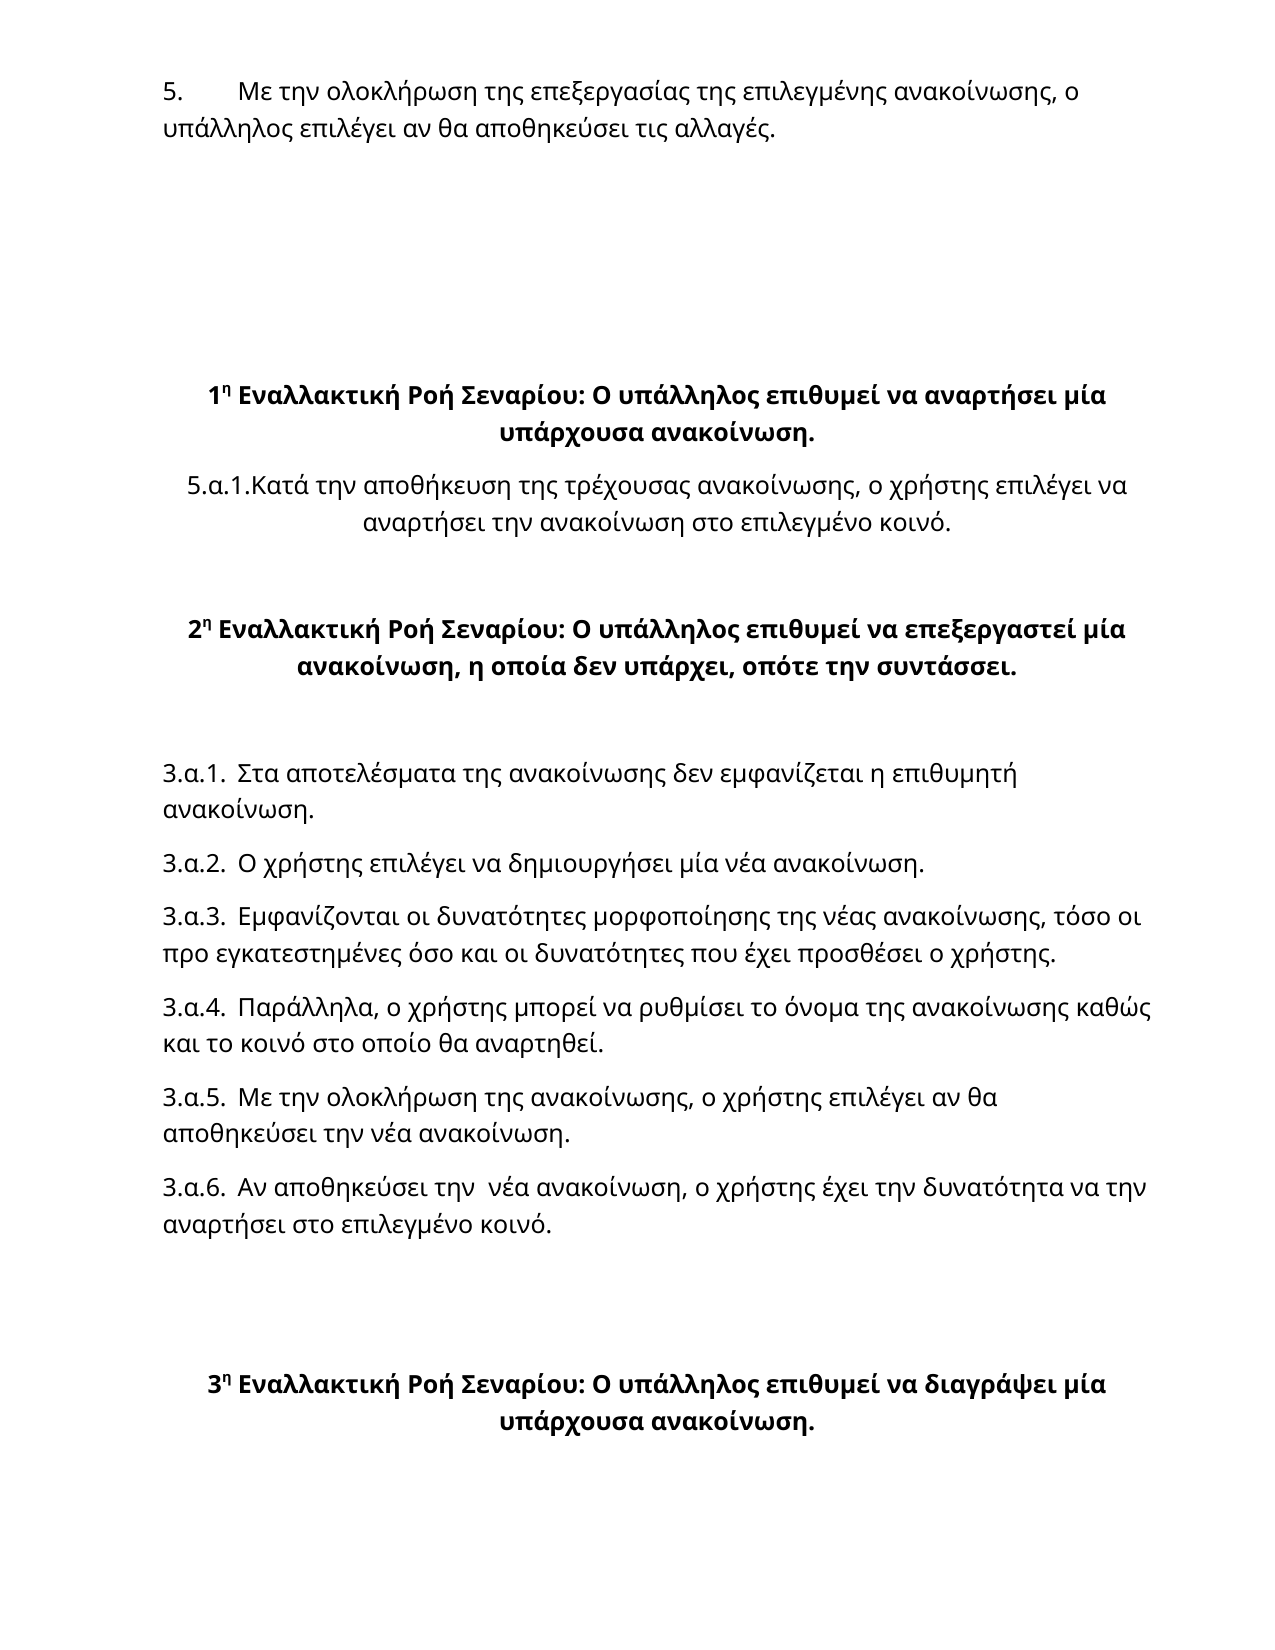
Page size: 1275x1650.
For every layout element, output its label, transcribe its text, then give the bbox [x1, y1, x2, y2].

text 3.α.6. Αν αποθηκεύσει την νέα ανακοίνωση, ο χρήστης έχει την δυνατότητα να την αναρτήσει στο επιλεγμένο κοινό. [162, 1169, 1152, 1240]
text 3η Εναλλακτική Ροή Σεναρίου: Ο υπάλληλος επιθυμεί να διαγράψει μία υπάρχουσα ανακοίνωση. [162, 1367, 1152, 1437]
text 3.α.4. Παράλληλα, ο χρήστης μπορεί να ρυθμίσει το όνομα της ανακοίνωσης καθώς και το κοινό στο οποίο θα αναρτηθεί. [162, 989, 1152, 1060]
text 2η Εναλλακτική Ροή Σεναρίου: Ο υπάλληλος επιθυμεί να επεξεργαστεί μία ανακοίνωση, η οποία δεν υπάρχει, οπότε την συντάσσει. [162, 612, 1152, 682]
text 5.α.1.Κατά την αποθήκευση της τρέχουσας ανακοίνωσης, ο χρήστης επιλέγει να αναρτήσει την ανακοίνωση στο επιλεγμένο κοινό. [162, 468, 1152, 539]
list Με την ολοκλήρωση της επεξεργασίας της επιλεγμένης ανακοίνωσης, ο υπάλληλος επιλέγει αν θα αποθηκεύσει τις αλλαγές. [162, 74, 1152, 145]
text 3.α.1. Στα αποτελέσματα της ανακοίνωσης δεν εμφανίζεται η επιθυμητή ανακοίνωση. [162, 755, 1152, 826]
text 3.α.5. Με την ολοκλήρωση της ανακοίνωσης, ο χρήστης επιλέγει αν θα αποθηκεύσει την νέα ανακοίνωση. [162, 1079, 1152, 1150]
text 1η Εναλλακτική Ροή Σεναρίου: Ο υπάλληλος επιθυμεί να αναρτήσει μία υπάρχουσα ανακοίνωση. [162, 378, 1152, 449]
text 3.α.3. Εμφανίζονται οι δυνατότητες μορφοποίησης της νέας ανακοίνωσης, τόσο οι προ εγκατεστημένες όσο και οι δυνατότητες που έχει προσθέσει ο χρήστης. [162, 899, 1152, 970]
text 3.α.2. Ο χρήστης επιλέγει να δημιουργήσει μία νέα ανακοίνωση. [162, 846, 1152, 879]
